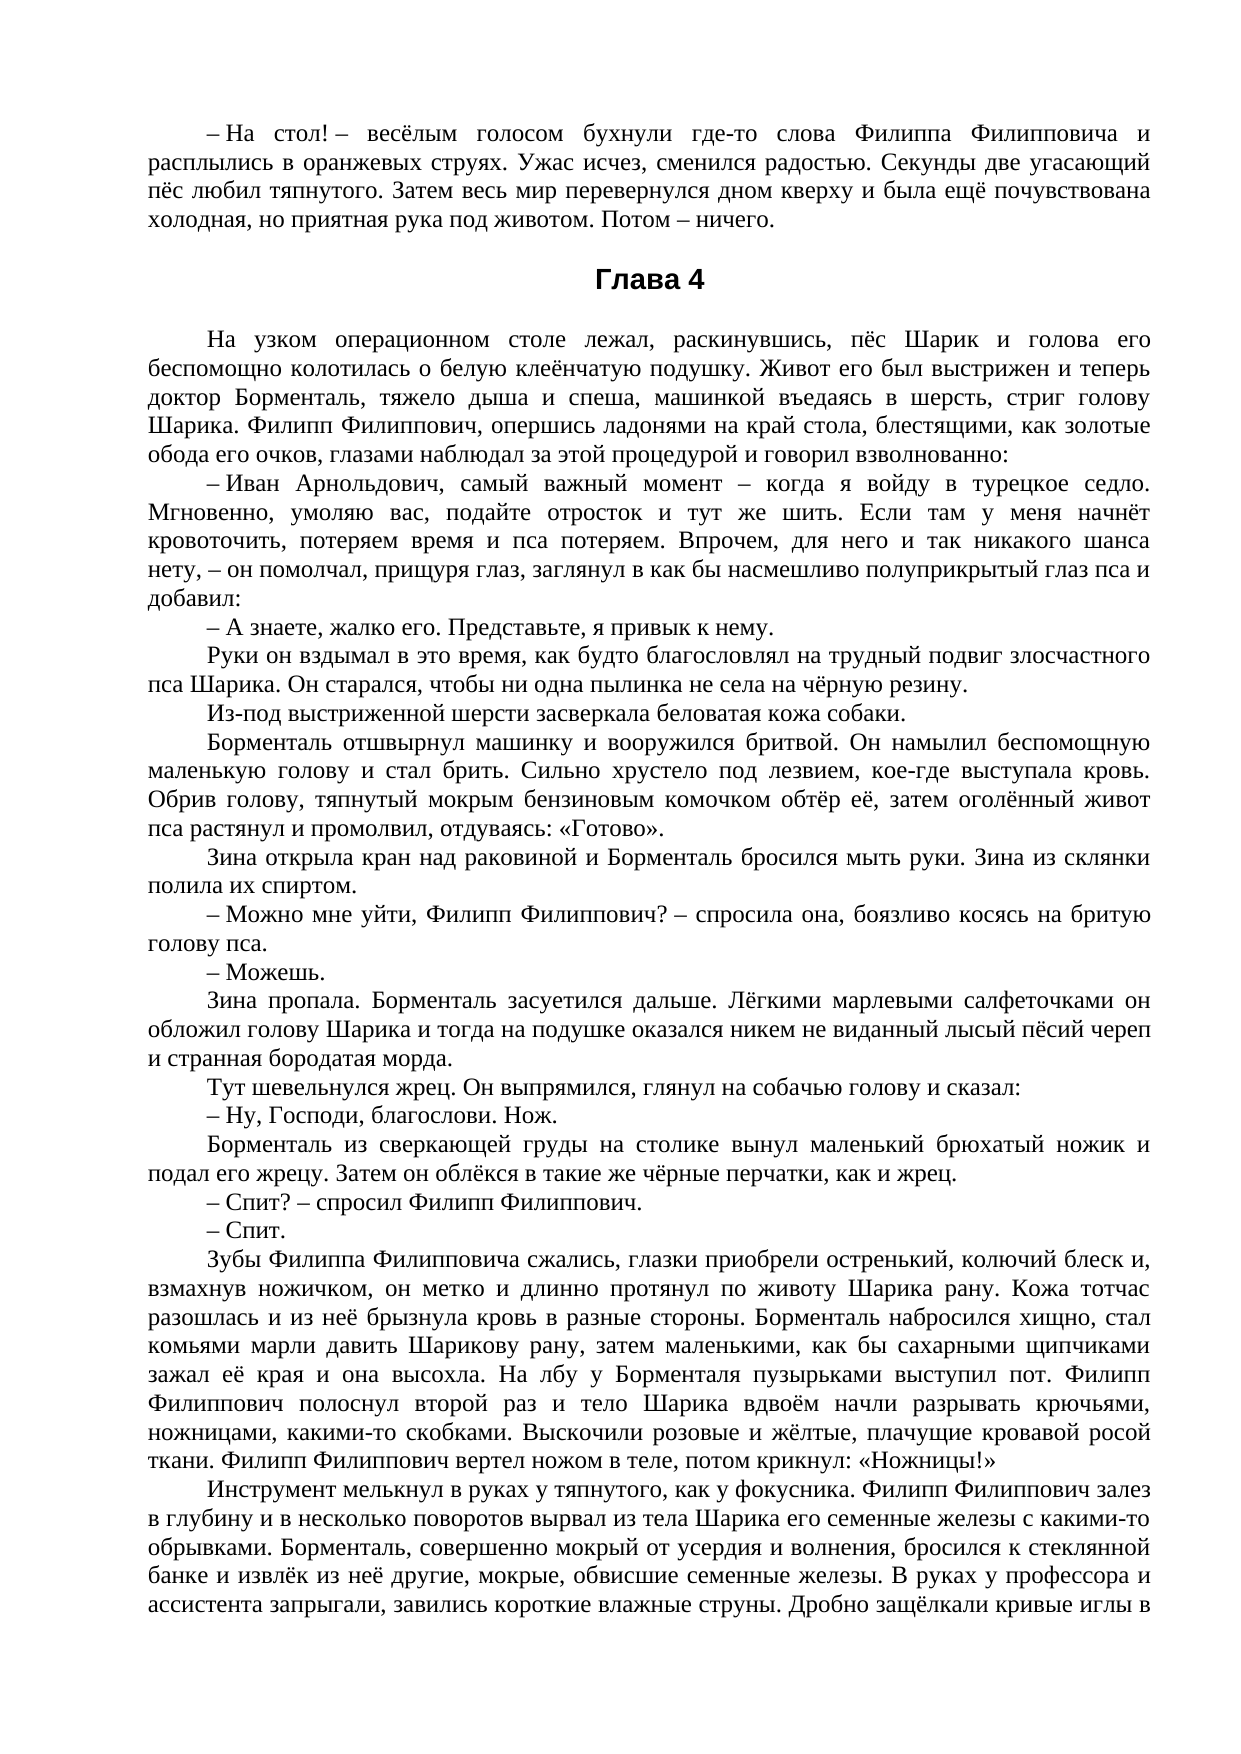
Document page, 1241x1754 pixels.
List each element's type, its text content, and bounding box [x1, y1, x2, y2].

text – Иван Арнольдович, самый важный момент – когда я войду в турецкое седло. Мгновенно, умоляю вас, подайте отросток и тут же шить. Если там у меня начнёт кровоточить, потеряем время и пса потеряем. Впрочем, для него и так никакого шанса нету, – он помолчал, прищуря глаз, заглянул в как бы насмешливо полуприкрытый глаз пса и добавил: [148, 468, 1152, 612]
text Борменталь отшвырнул машинку и вооружился бритвой. Он намылил беспомощную маленькую голову и стал брить. Сильно хрустело под лезвием, кое-где выступала кровь. Обрив голову, тяпнутый мокрым бензиновым комочком обтёр её, затем оголённый живот пса растянул и промолвил, отдуваясь: «Готово». [148, 727, 1152, 842]
text Зина открыла кран над раковиной и Борменталь бросился мыть руки. Зина из склянки полила их спиртом. [148, 842, 1152, 899]
text – Спит. [148, 1215, 1152, 1244]
subtitle Глава 4 [148, 262, 1152, 295]
text – Спит? – спросил Филипп Филиппович. [148, 1187, 1152, 1215]
text Тут шевельнулся жрец. Он выпрямился, глянул на собачью голову и сказал: [148, 1072, 1152, 1100]
text Борменталь из сверкающей груды на столике вынул маленький брюхатый ножик и подал его жрецу. Затем он облёкся в такие же чёрные перчатки, как и жрец. [148, 1129, 1152, 1187]
text Руки он вздымал в это время, как будто благословлял на трудный подвиг злосчастного пса Шарика. Он старался, чтобы ни одна пылинка не села на чёрную резину. [148, 640, 1152, 698]
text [148, 1474, 1152, 1618]
text – На стол! – весёлым голосом бухнули где-то слова Филиппа Филипповича и расплылись в оранжевых струях. Ужас исчез, сменился радостью. Секунды две угасающий пёс любил тяпнутого. Затем весь мир перевернулся дном кверху и была ещё почувствована холодная, но приятная рука под животом. Потом – ничего. [148, 118, 1152, 233]
text – Ну, Господи, благослови. Нож. [148, 1100, 1152, 1129]
text – Можешь. [148, 957, 1152, 985]
text Из-под выстриженной шерсти засверкала беловатая кожа собаки. [148, 698, 1152, 727]
text – Можно мне уйти, Филипп Филиппович? – спросила она, боязливо косясь на бритую голову пса. [148, 899, 1152, 957]
text На узком операционном столе лежал, раскинувшись, пёс Шарик и голова его беспомощно колотилась о белую клеёнчатую подушку. Живот его был выстрижен и теперь доктор Борменталь, тяжело дыша и спеша, машинкой въедаясь в шерсть, стриг голову Шарика. Филипп Филиппович, опершись ладонями на край стола, блестящими, как золотые обода его очков, глазами наблюдал за этой процедурой и говорил взволнованно: [148, 324, 1152, 468]
text – А знаете, жалко его. Представьте, я привык к нему. [148, 612, 1152, 640]
text Зубы Филиппа Филипповича сжались, глазки приобрели остренький, колючий блеск и, взмахнув ножичком, он метко и длинно протянул по животу Шарика рану. Кожа тотчас разошлась и из неё брызнула кровь в разные стороны. Борменталь набросился хищно, стал комьями марли давить Шарикову рану, затем маленькими, как бы сахарными щипчиками зажал её края и она высохла. На лбу у Борменталя пузырьками выступил пот. Филипп Филиппович полоснул второй раз и тело Шарика вдвоём начли разрывать крючьями, ножницами, какими-то скобками. Выскочили розовые и жёлтые, плачущие кровавой росой ткани. Филипп Филиппович вертел ножом в теле, потом крикнул: «Ножницы!» [148, 1244, 1152, 1474]
text Зина пропала. Борменталь засуетился дальше. Лёгкими марлевыми салфеточками он обложил голову Шарика и тогда на подушке оказался никем не виданный лысый пёсий череп и странная бородатая морда. [148, 985, 1152, 1072]
